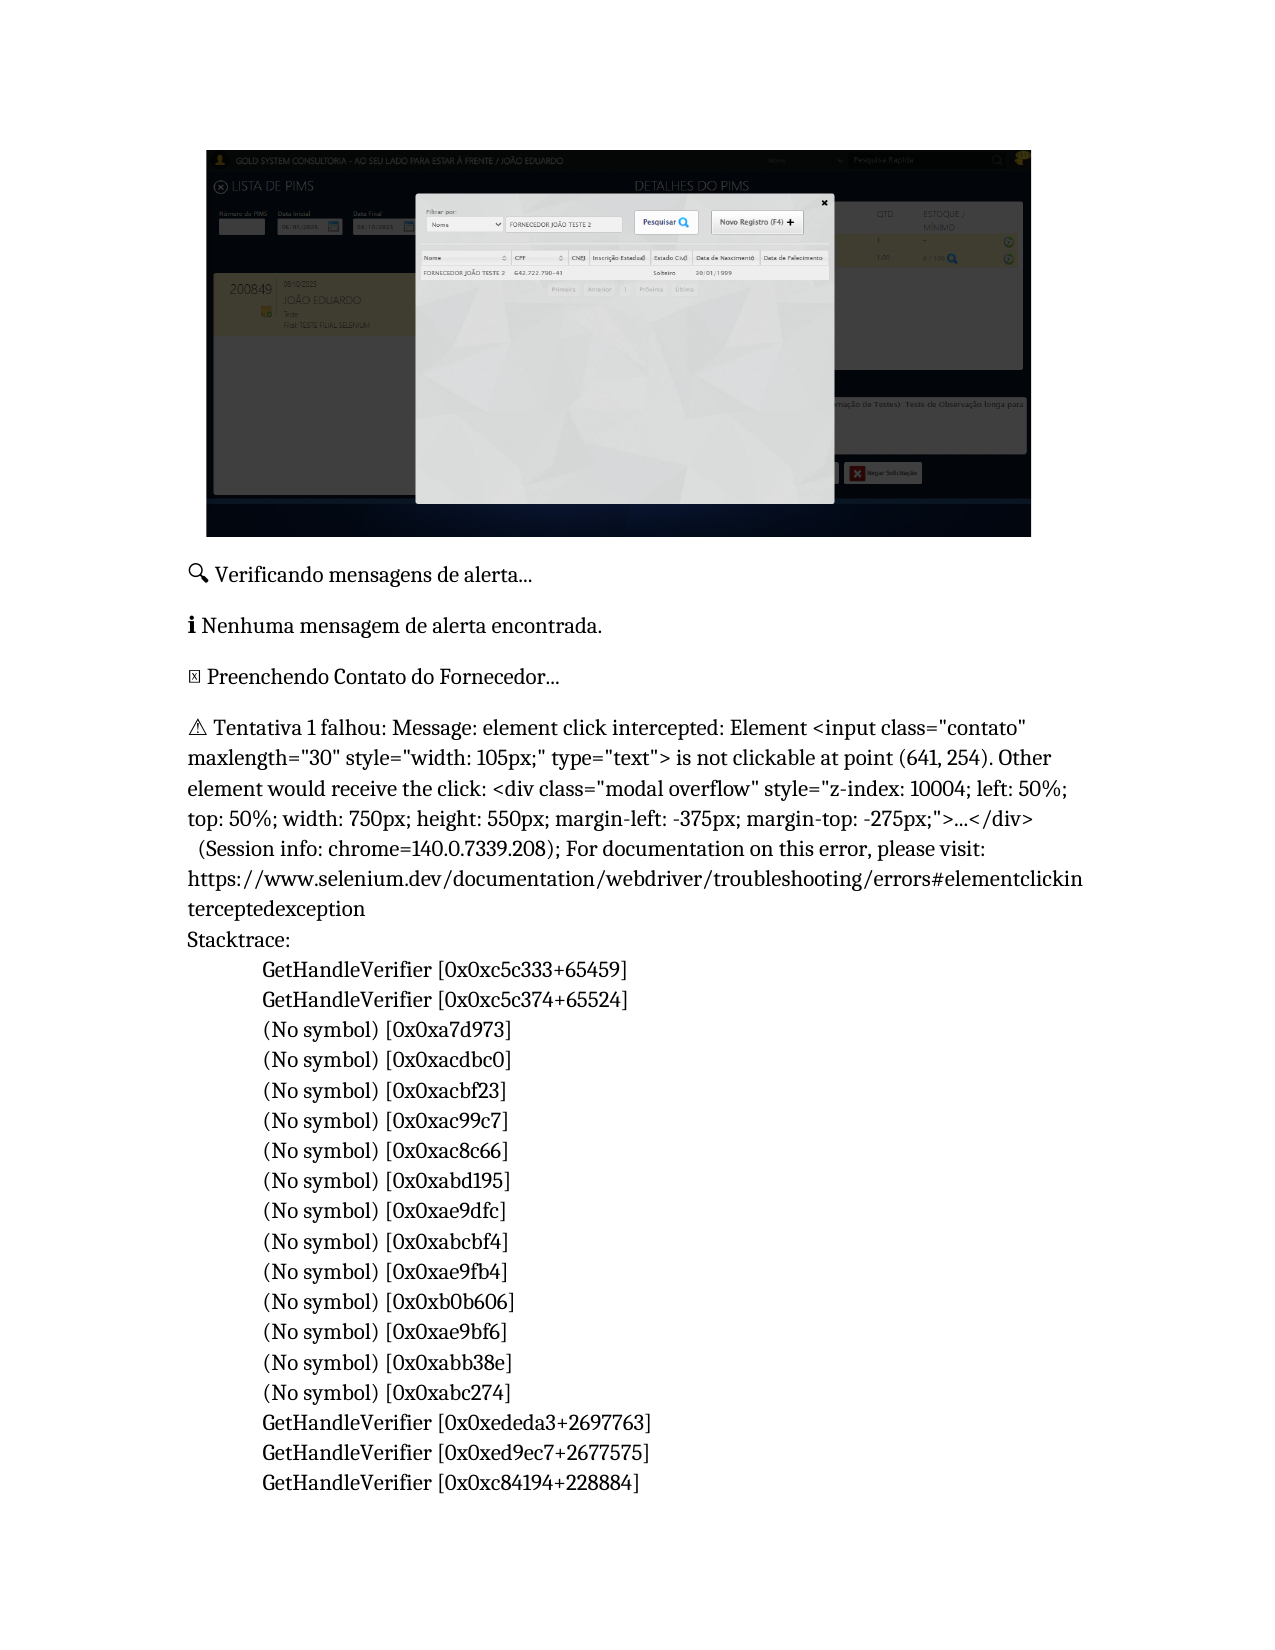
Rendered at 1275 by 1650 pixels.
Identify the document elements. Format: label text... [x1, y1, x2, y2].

picture [206, 150, 1032, 537]
text 🔄 Preenchendo Contato do Fornecedor... [187, 664, 1087, 690]
text 🔍 Verificando mensagens de alerta... [187, 562, 1087, 588]
text ℹ️ Nenhuma mensagem de alerta encontrada. [187, 613, 1087, 639]
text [187, 715, 1087, 1496]
